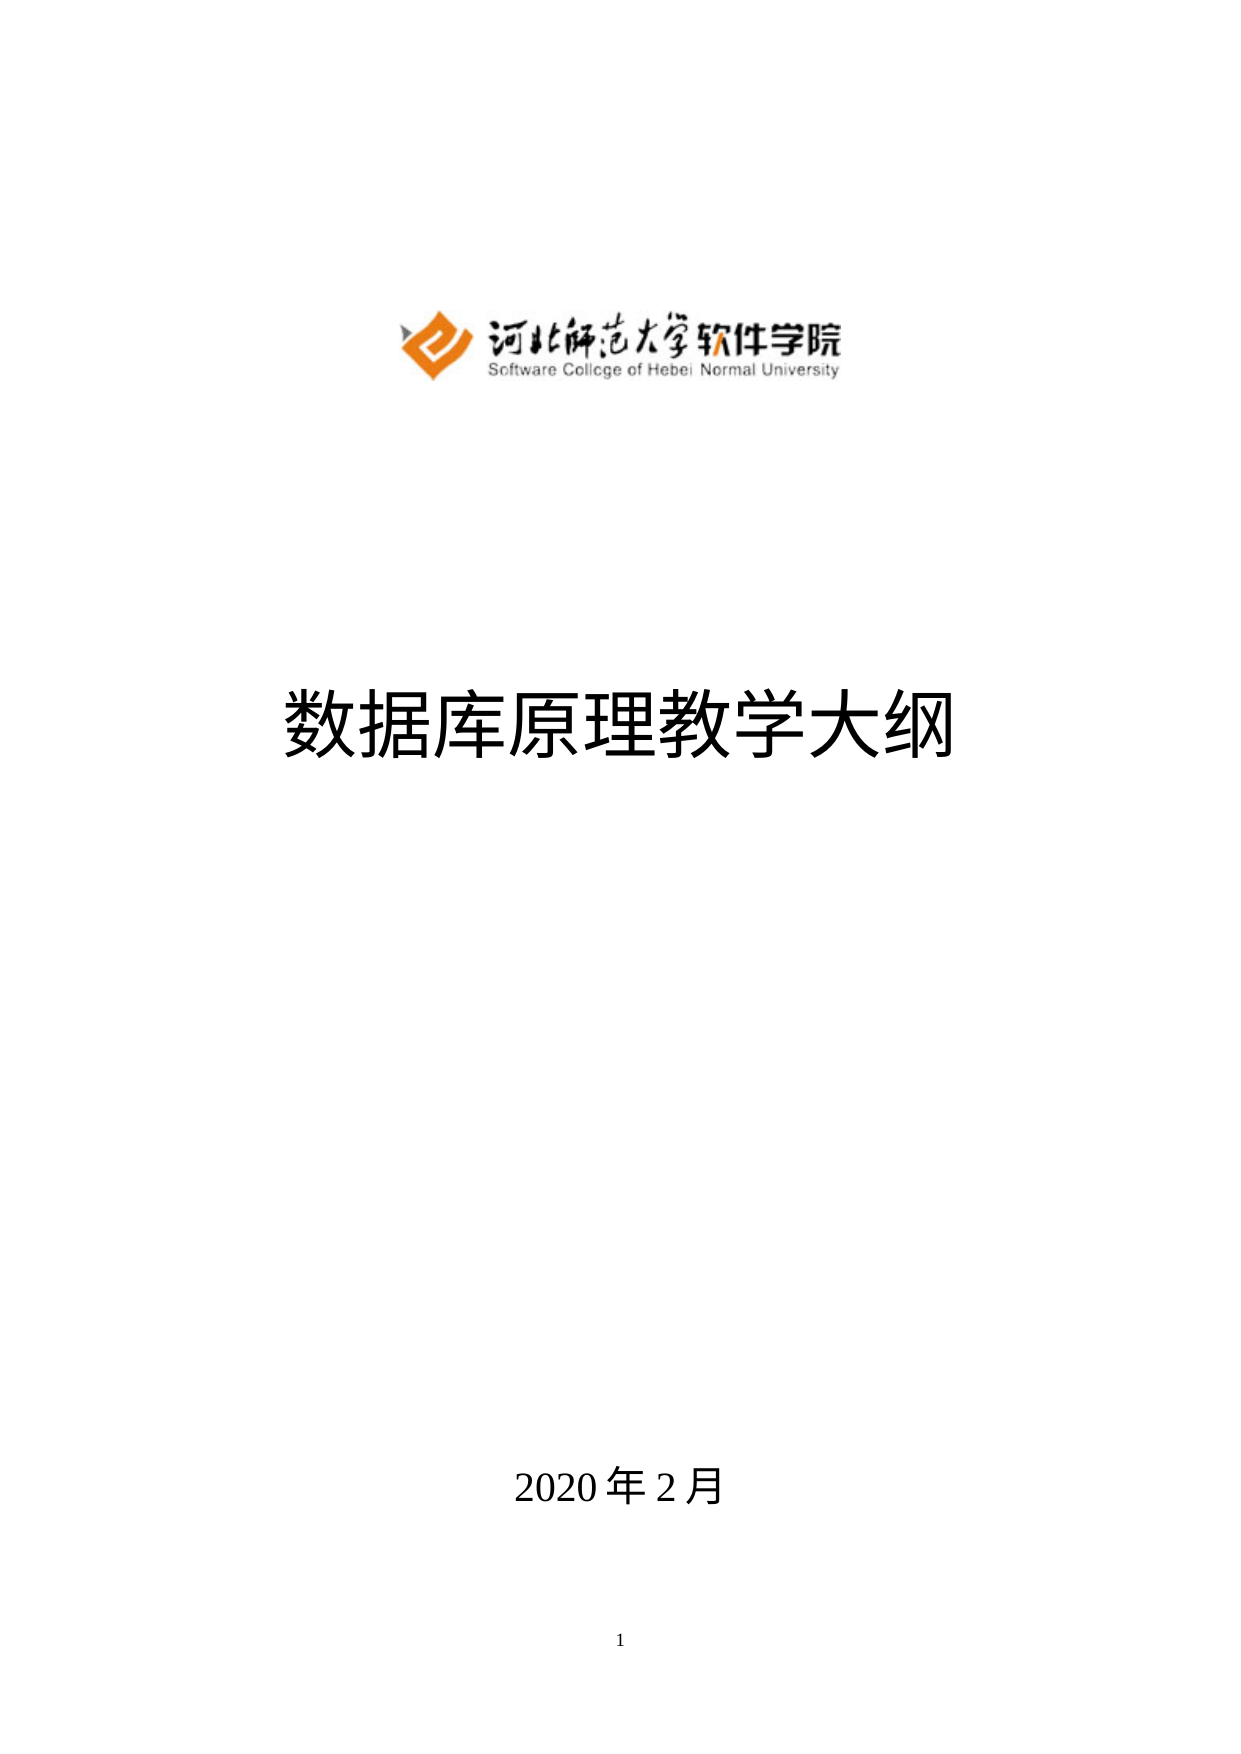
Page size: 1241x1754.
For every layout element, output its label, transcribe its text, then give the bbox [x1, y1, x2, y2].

picture [399, 310, 841, 381]
text 2020年2月 [118, 1451, 1122, 1516]
text 数据库原理教学大纲 [118, 655, 1122, 785]
